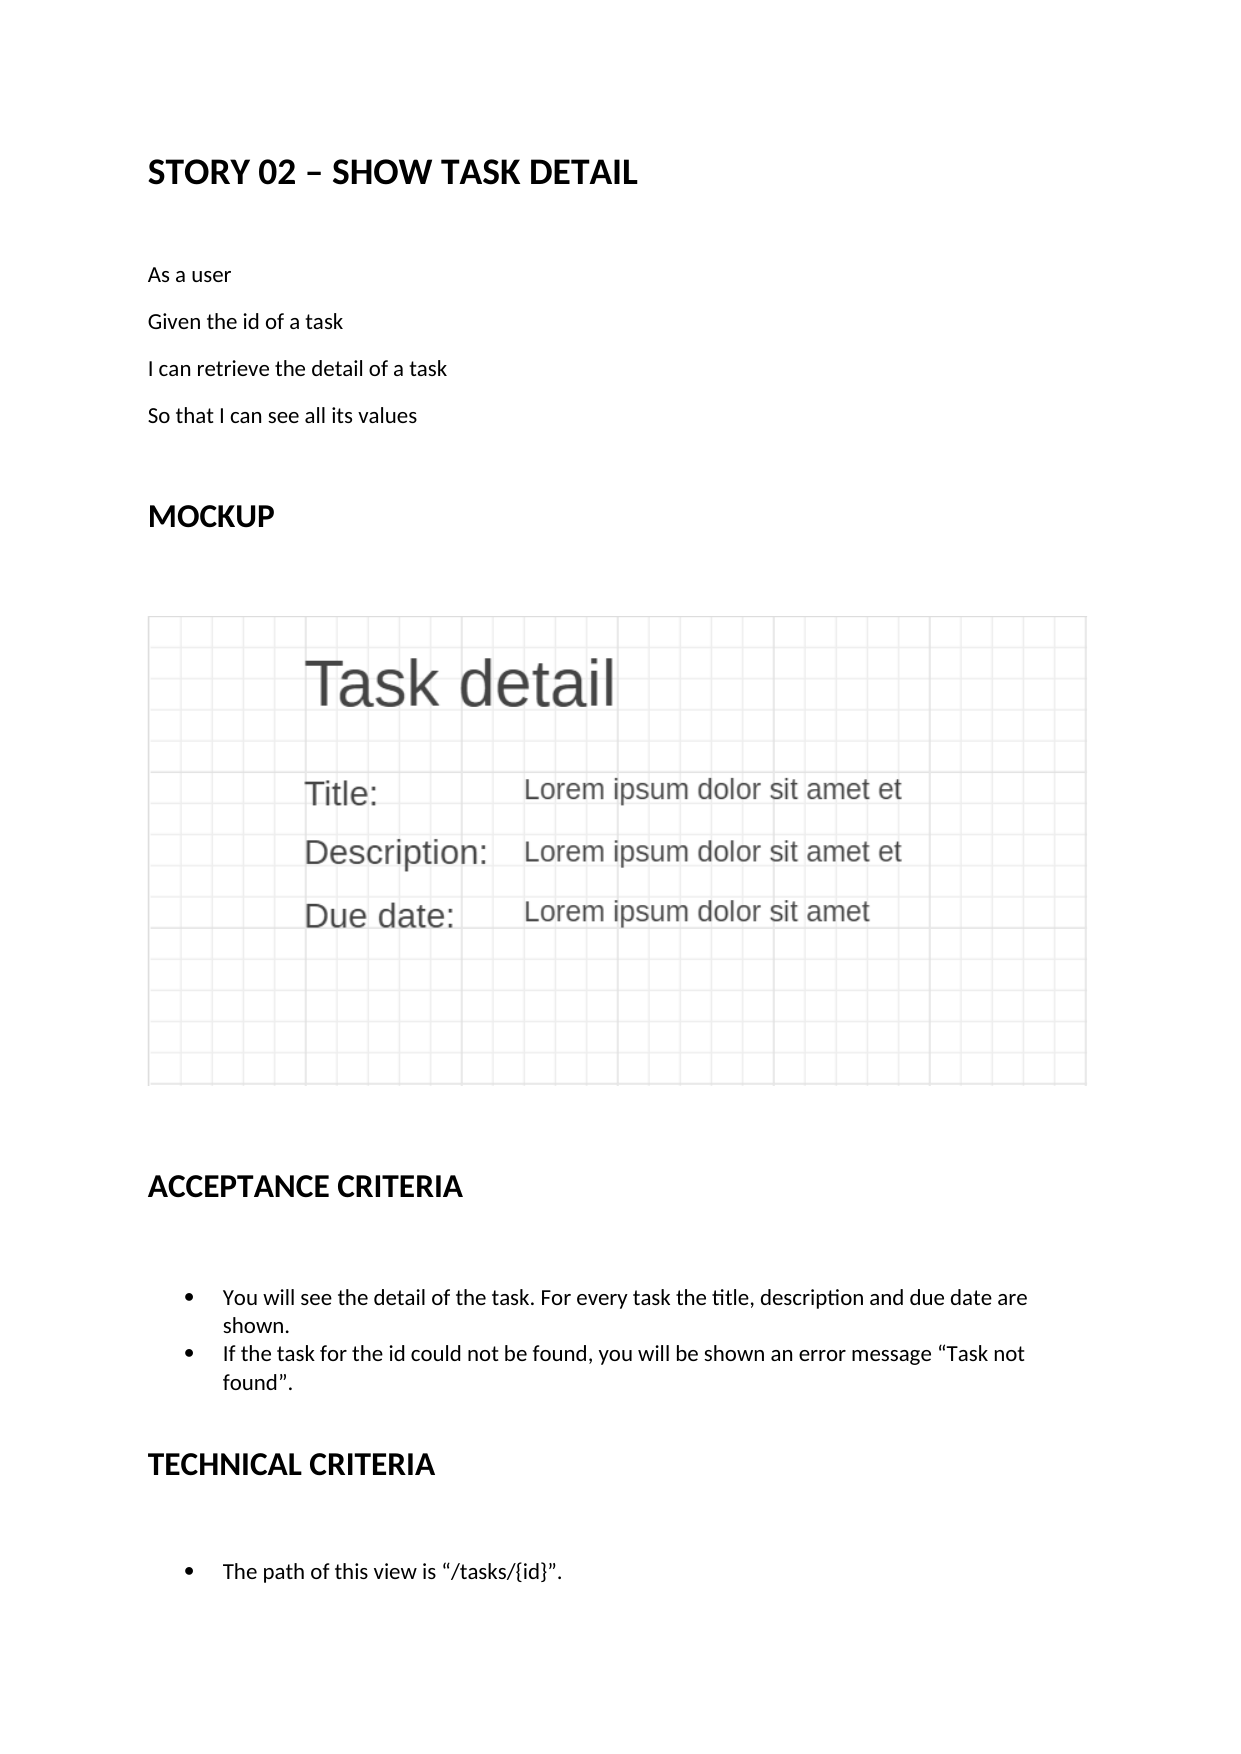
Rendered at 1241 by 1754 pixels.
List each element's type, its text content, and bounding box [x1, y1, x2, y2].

text TECHNICAL CRITERIA [148, 1442, 1093, 1483]
list The path of this view is “/tasks/{id}”. [185, 1557, 1093, 1585]
text I can retrieve the detail of a task [148, 354, 1093, 382]
text So that I can see all its values [148, 401, 1093, 429]
text STORY 02 – SHOW TASK DETAIL [148, 148, 1093, 193]
list If the task for the id could not be found, you will be shown an error message “Task not found”. [185, 1339, 1093, 1396]
text As a user [148, 261, 1093, 289]
list You will see the detail of the task. For every task the title, description and due date are shown. [185, 1283, 1093, 1339]
text MOCKUP [148, 495, 1093, 536]
text Given the id of a task [148, 307, 1093, 336]
text ACCEPTANCE CRITERIA [148, 1166, 1093, 1206]
picture [147, 616, 1088, 1086]
